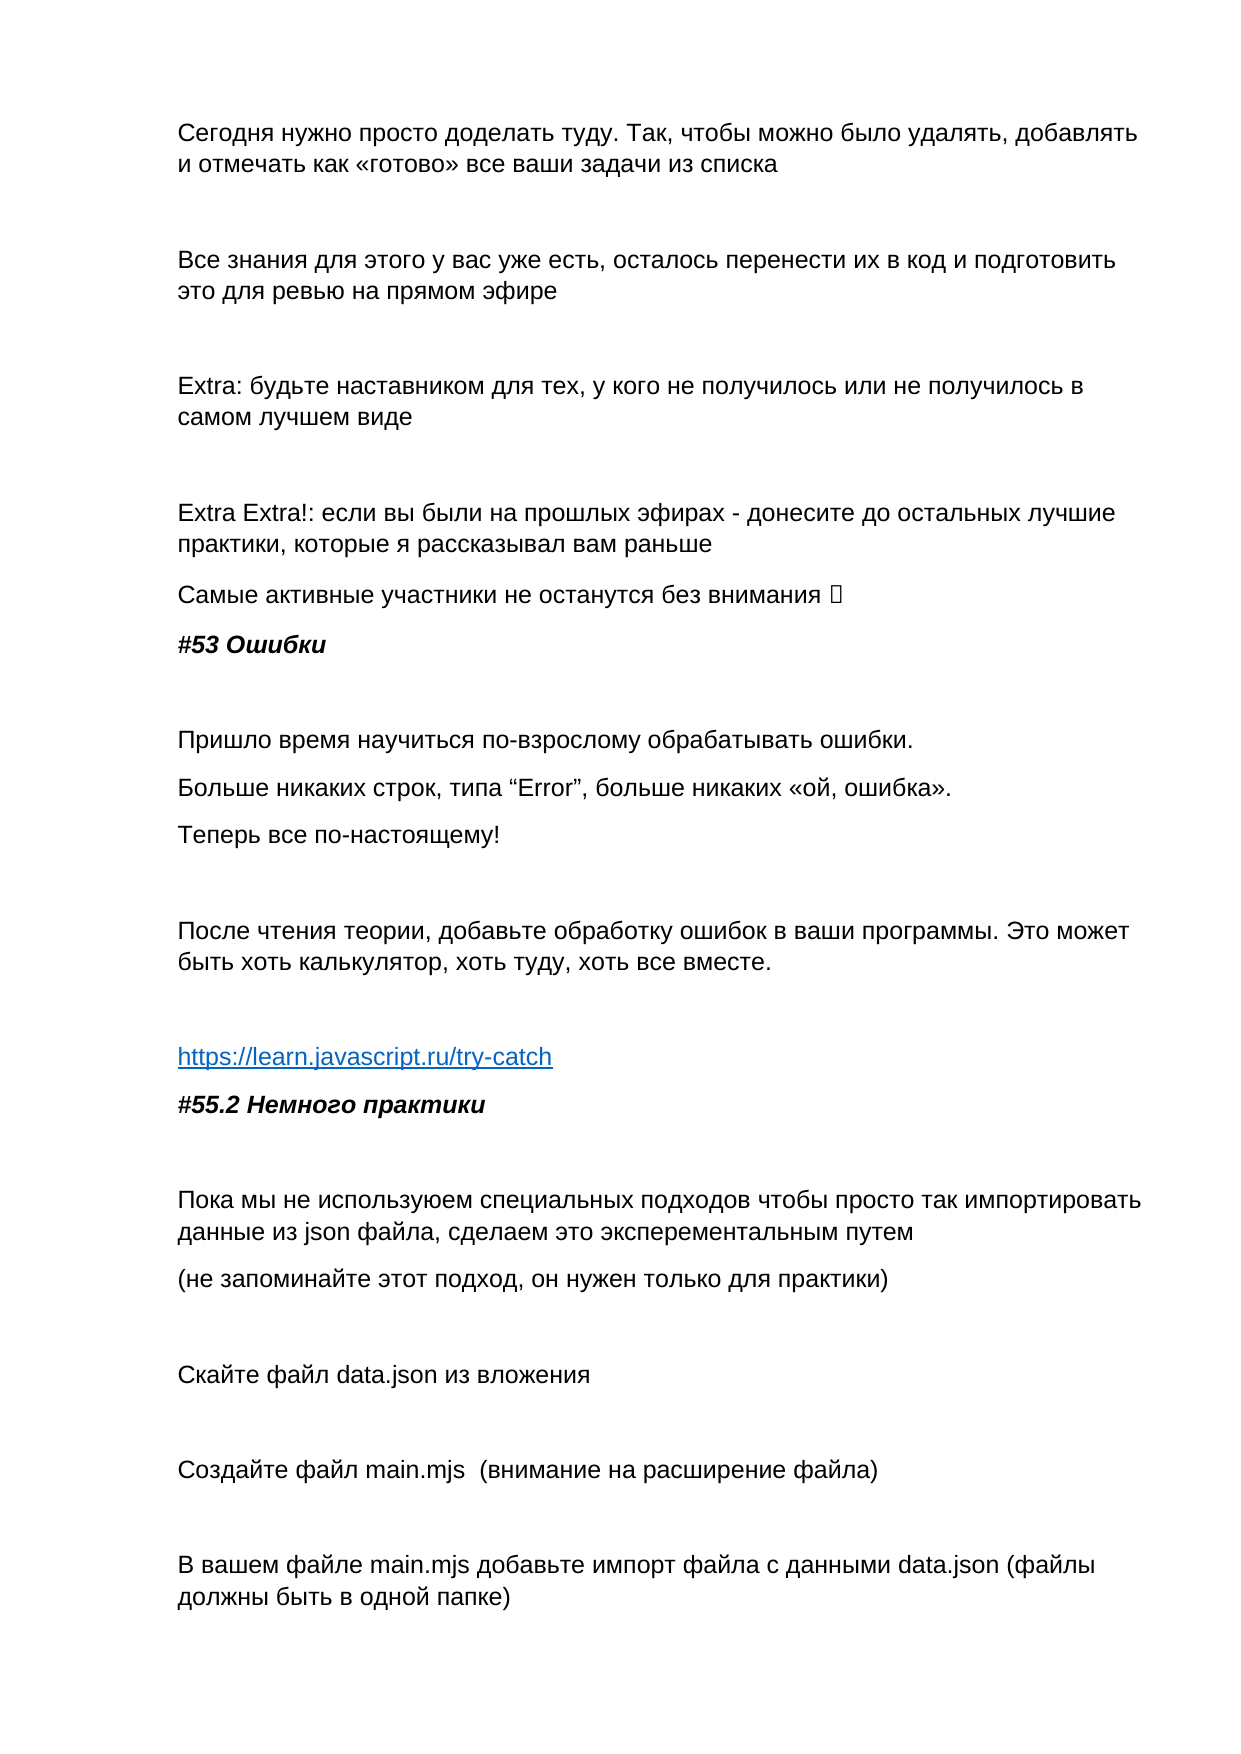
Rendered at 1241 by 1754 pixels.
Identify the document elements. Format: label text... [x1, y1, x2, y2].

text Создайте файл main.mjs (внимание на расширение файла) [177, 1455, 1152, 1484]
text Сегодня нужно просто доделать туду. Так, чтобы можно было удалять, добавлять и отмечать как «готово» все ваши задачи из списка [177, 118, 1152, 178]
text #55.2 Немного практики [177, 1090, 1152, 1119]
text https://learn.javascript.ru/try-catch [177, 1042, 1152, 1071]
text Больше никаких строк, типа “Error”, больше никаких «ой, ошибка». [177, 773, 1152, 802]
text Теперь все по-настоящему! [177, 821, 1152, 849]
text (не запоминайте этот подход, он нужен только для практики) [177, 1264, 1152, 1293]
text Самые активные участники не останутся без внимания 🙌 [177, 576, 1152, 610]
text Extra Extra!: если вы были на прошлых эфирах - донесите до остальных лучшие практики, которые я рассказывал вам раньше [177, 497, 1152, 557]
text Extra: будьте наставником для тех, у кого не получилось или не получилось в самом лучшем виде [177, 371, 1152, 431]
text Все знания для этого у вас уже есть, осталось перенести их в код и подготовить это для ревью на прямом эфире [177, 244, 1152, 304]
text В вашем файле main.mjs добавьте импорт файла с данными data.json (файлы должны быть в одной папке) [177, 1551, 1152, 1610]
text После чтения теории, добавьте обработку ошибок в ваши программы. Это может быть хоть калькулятор, хоть туду, хоть все вместе. [177, 916, 1152, 976]
text #53 Ошибки [177, 630, 1152, 658]
text Пришло время научиться по-взрослому обрабатывать ошибки. [177, 725, 1152, 754]
text Пока мы не используюем специальных подходов чтобы просто так импортировать данные из json файла, сделаем это эксперементальным путем [177, 1186, 1152, 1245]
text Скайте файл data.json из вложения [177, 1360, 1152, 1388]
